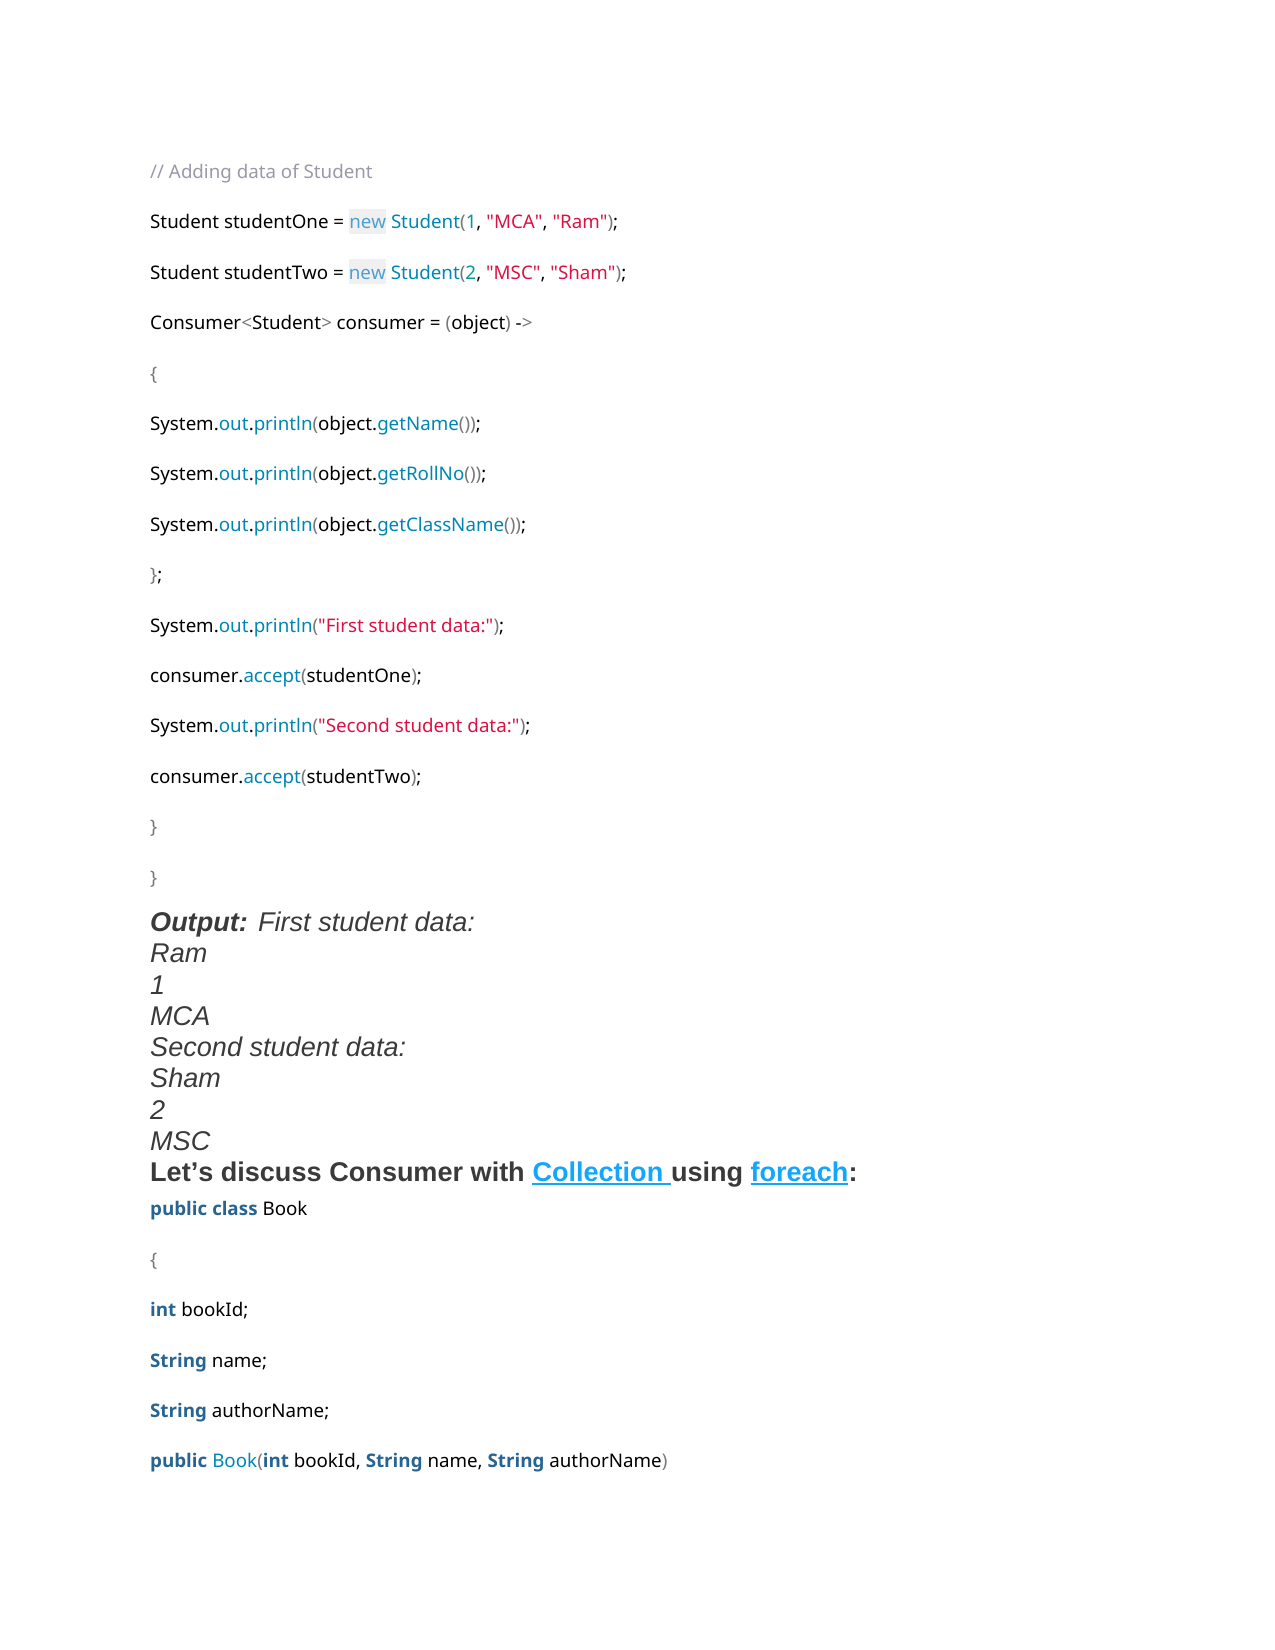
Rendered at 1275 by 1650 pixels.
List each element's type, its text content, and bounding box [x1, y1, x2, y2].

text String name; [150, 1339, 1125, 1372]
text { [150, 1238, 1125, 1272]
text System.out.println(object.getClassName()); [150, 503, 1125, 537]
text int bookId; [150, 1288, 1125, 1322]
text public class Book [150, 1187, 1125, 1221]
text Student studentOne = new Student(1, "MCA", "Ram"); [150, 200, 1125, 234]
text Output: First student data: Ram 1 MCA Second student data: Sham 2 MSC [150, 906, 1125, 1156]
text System.out.println("First student data:"); [150, 604, 1125, 637]
text }; [150, 553, 1125, 587]
text System.out.println("Second student data:"); [150, 704, 1125, 738]
text } [150, 856, 1125, 889]
text { [150, 352, 1125, 385]
text Consumer<Student> consumer = (object) -> [150, 301, 1125, 335]
text Let’s discuss Consumer with Collection using foreach: [150, 1156, 1125, 1187]
text consumer.accept(studentOne); [150, 654, 1125, 688]
text public Book(int bookId, String name, String authorName) [150, 1439, 1125, 1473]
text System.out.println(object.getName()); [150, 402, 1125, 436]
text Student studentTwo = new Student(2, "MSC", "Sham"); [150, 251, 1125, 284]
text // Adding data of Student [150, 150, 1125, 184]
text System.out.println(object.getRollNo()); [150, 452, 1125, 486]
picture [214, 1456, 219, 1465]
text String authorName; [150, 1389, 1125, 1423]
text } [150, 805, 1125, 839]
text consumer.accept(studentTwo); [150, 755, 1125, 789]
